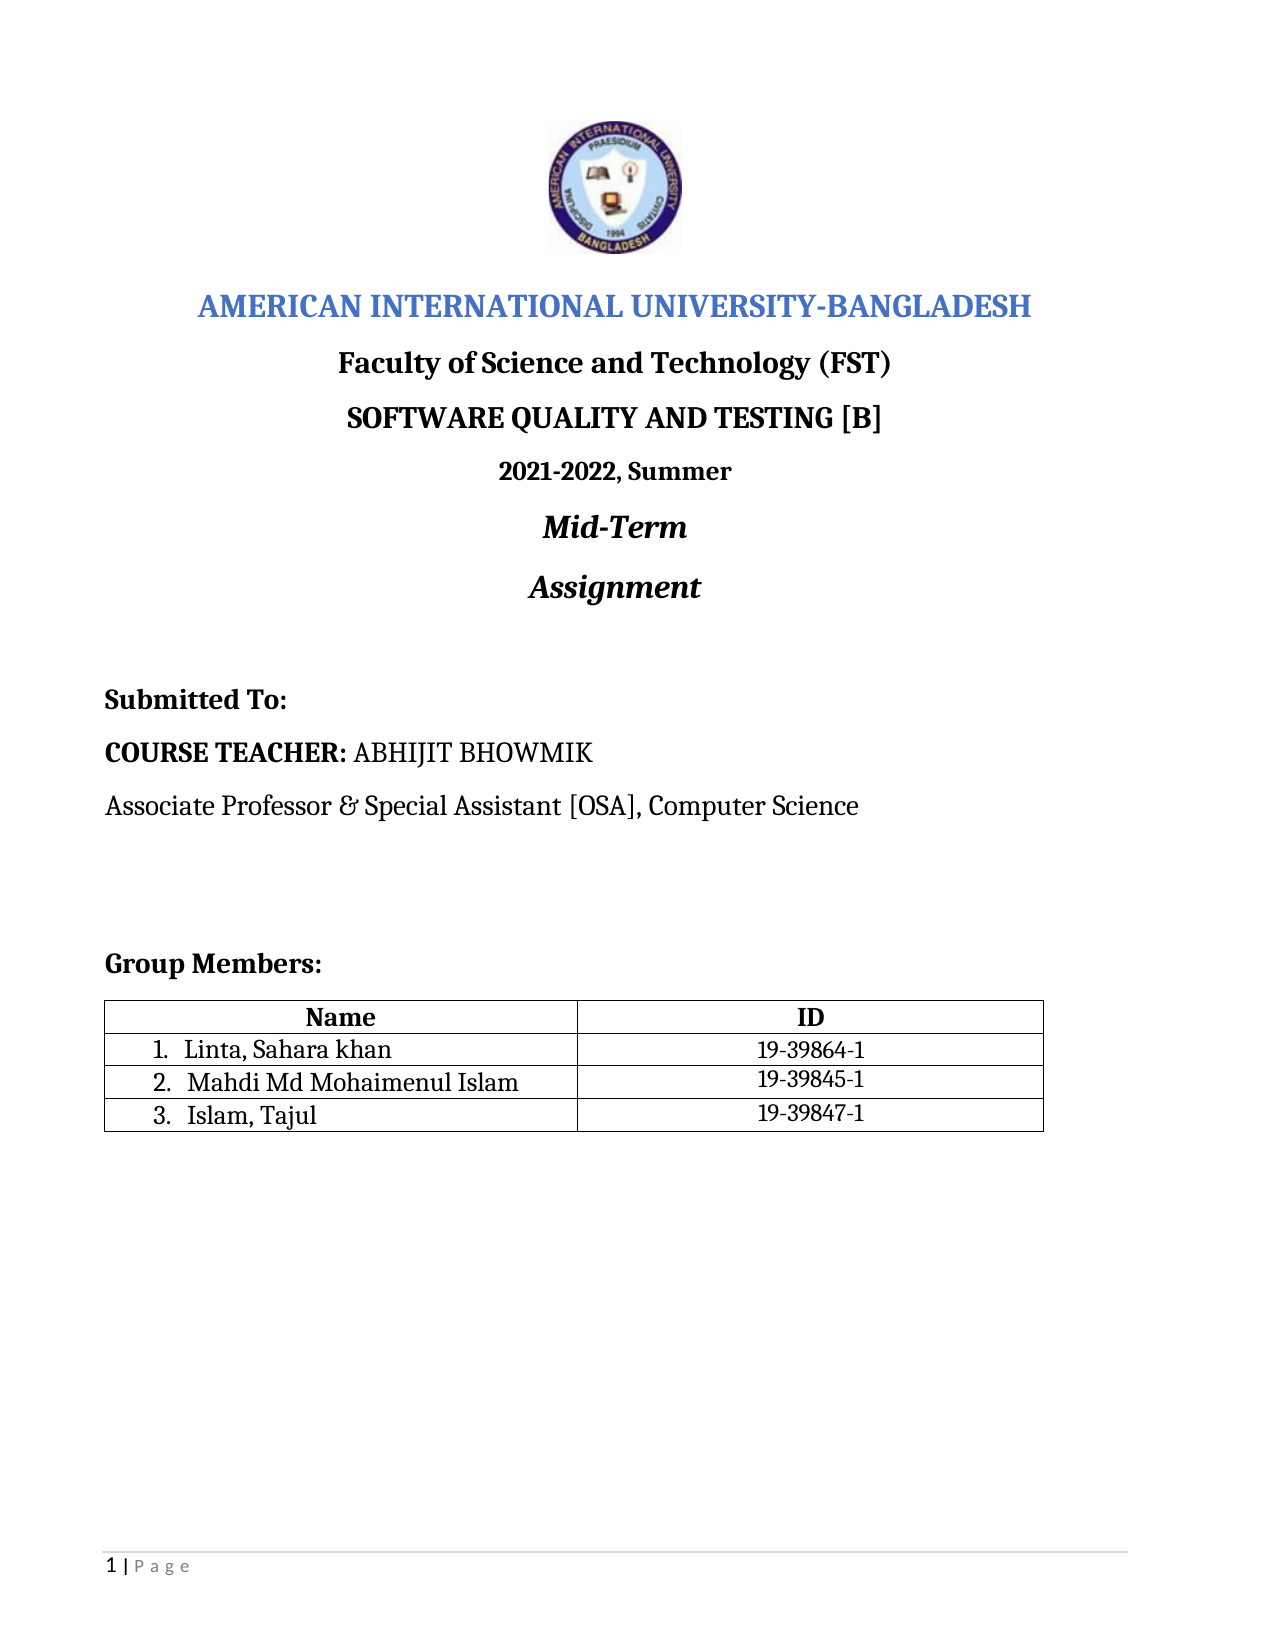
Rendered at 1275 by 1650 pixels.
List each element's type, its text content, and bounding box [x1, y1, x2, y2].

table_header ID [578, 1001, 1043, 1032]
table_cell 19-39847-1 [578, 1099, 1043, 1131]
text 2021-2022, Summer Mid-Term Assignment [488, 456, 742, 607]
text Faculty of Science and Technology (FST) SOFTWARE QUALITY AND TESTING [B] [329, 346, 901, 437]
table_cell 3. Islam, Tajul [105, 1099, 577, 1131]
text COURSE TEACHER: ABHIJIT BHOWMIK [105, 736, 1139, 770]
table_cell 19-39845-1 [578, 1066, 1043, 1098]
text Submitted To: [105, 683, 1139, 717]
table_header Name [105, 1001, 577, 1032]
table_cell 1. Linta, Sahara khan [105, 1034, 577, 1065]
text Associate Professor & Special Assistant [OSA], Computer Science [105, 789, 1139, 823]
picture [548, 121, 682, 254]
text AMERICAN INTERNATIONAL UNIVERSITY-BANGLADESH [90, 288, 1139, 326]
table_cell 2. Mahdi Md Mohaimenul Islam [105, 1066, 577, 1098]
table_cell 19-39864-1 [578, 1034, 1043, 1065]
text Group Members: [105, 947, 1139, 981]
